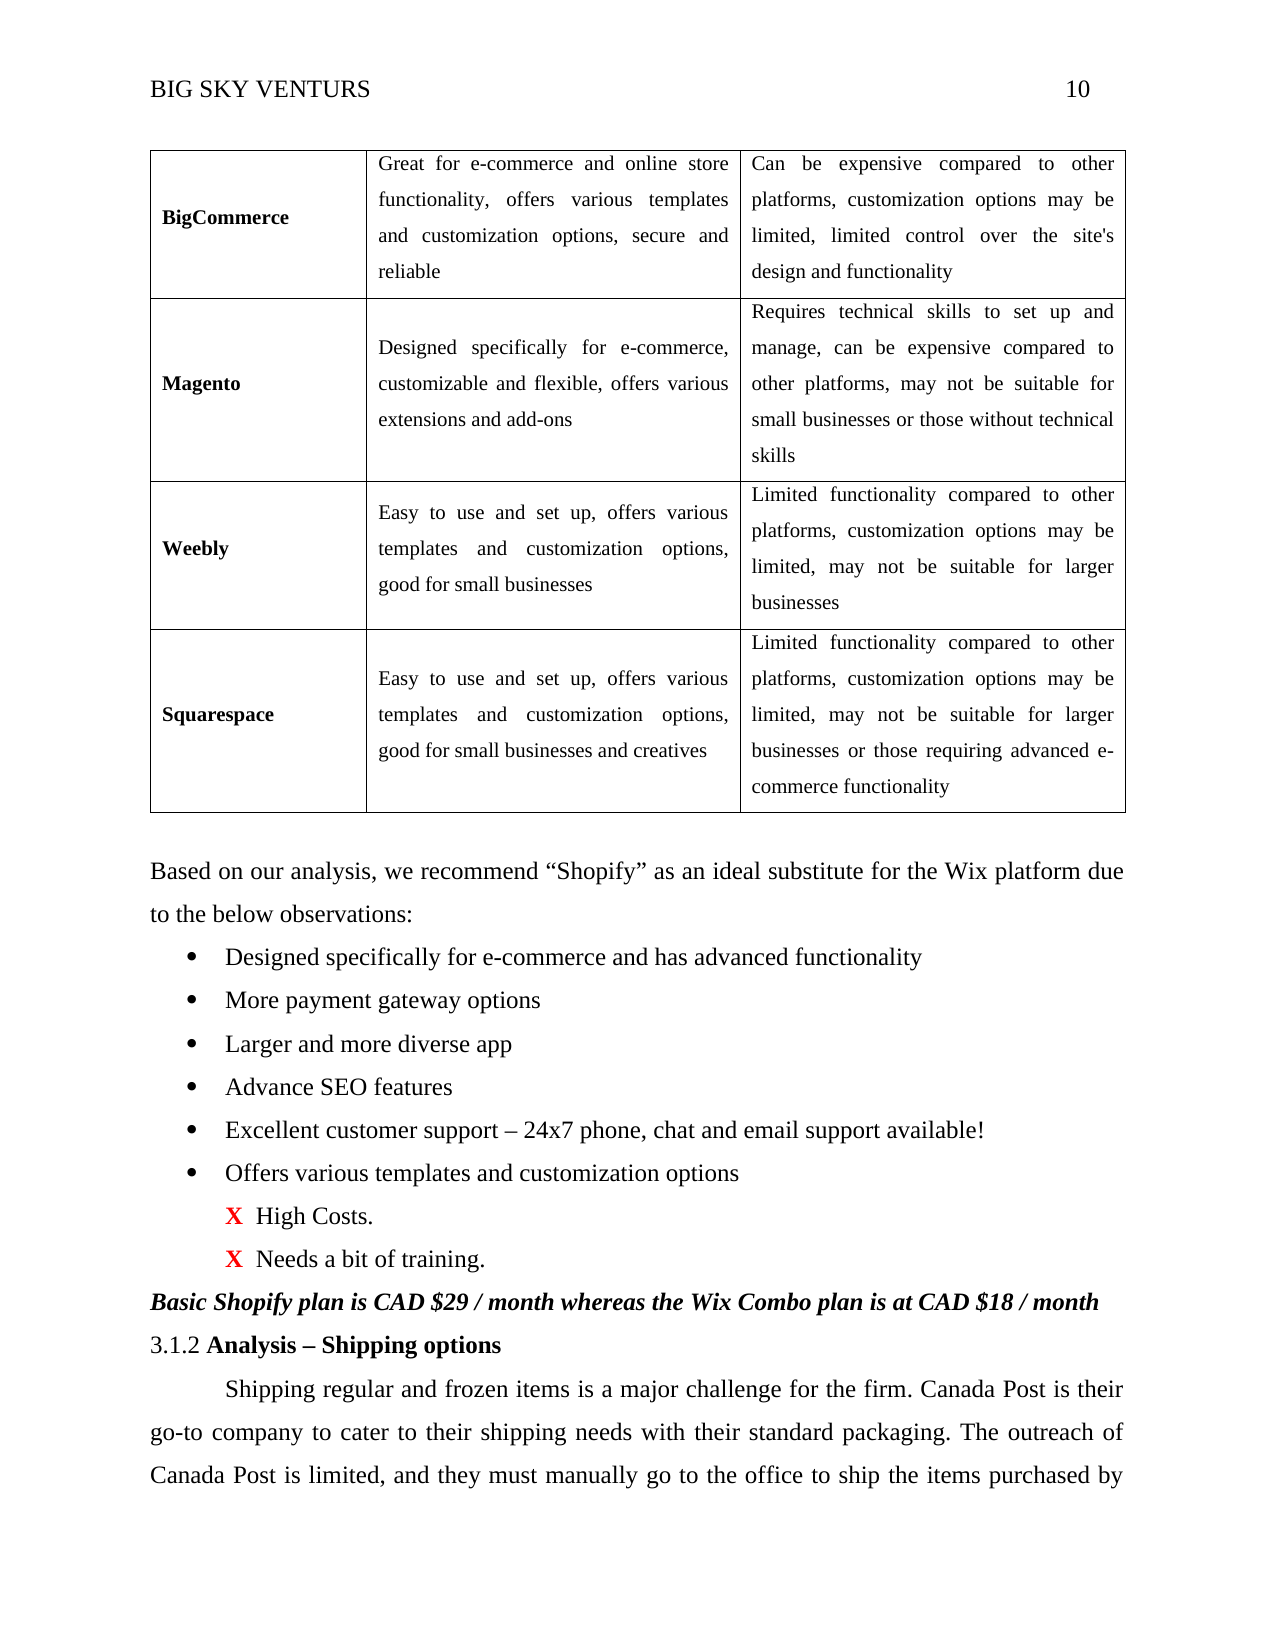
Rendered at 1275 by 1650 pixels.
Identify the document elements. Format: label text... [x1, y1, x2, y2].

list More payment gateway options [187, 986, 1125, 1014]
table_cell Limited functionality compared to other platforms, customization options may be limited, may not be suitable for larger businesses [741, 482, 1125, 628]
table_cell Limited functionality compared to other platforms, customization options may be limited, may not be suitable for larger businesses or those requiring advanced e-commerce functionality [741, 630, 1125, 812]
table_cell Squarespace [151, 630, 366, 812]
table_cell Requires technical skills to set up and manage, can be expensive compared to other platforms, may not be suitable for small businesses or those without technical skills [741, 299, 1125, 481]
text Basic Shopify plan is CAD $29 / month whereas the Wix Combo plan is at CAD $18 / month [150, 1287, 1125, 1316]
text X Needs a bit of training. [225, 1244, 1125, 1273]
text 3.1.2 Analysis – Shipping options [150, 1331, 1125, 1359]
list Larger and more diverse app [187, 1029, 1125, 1057]
text X High Costs. [225, 1201, 1125, 1230]
list Designed specifically for e-commerce and has advanced functionality [187, 942, 1125, 971]
list Excellent customer support – 24x7 phone, chat and email support available! [187, 1115, 1125, 1144]
table_cell Easy to use and set up, offers various templates and customization options, good for small businesses [367, 482, 740, 628]
list Advance SEO features [187, 1072, 1125, 1101]
table_cell Magento [151, 299, 366, 481]
table_cell Weebly [151, 482, 366, 628]
list Offers various templates and customization options [187, 1158, 1125, 1187]
table_cell Designed specifically for e-commerce, customizable and flexible, offers various extensions and add-ons [367, 299, 740, 481]
table_cell Great for e-commerce and online store functionality, offers various templates and customization options, secure and reliable [367, 151, 740, 297]
table_cell BigCommerce [151, 151, 366, 297]
table_cell Easy to use and set up, offers various templates and customization options, good for small businesses and creatives [367, 630, 740, 812]
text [150, 1374, 1125, 1489]
text Based on our analysis, we recommend “Shopify” as an ideal substitute for the Wix platform due to the below observations: [150, 856, 1125, 928]
table_cell Can be expensive compared to other platforms, customization options may be limited, limited control over the site's design and functionality [741, 151, 1125, 297]
